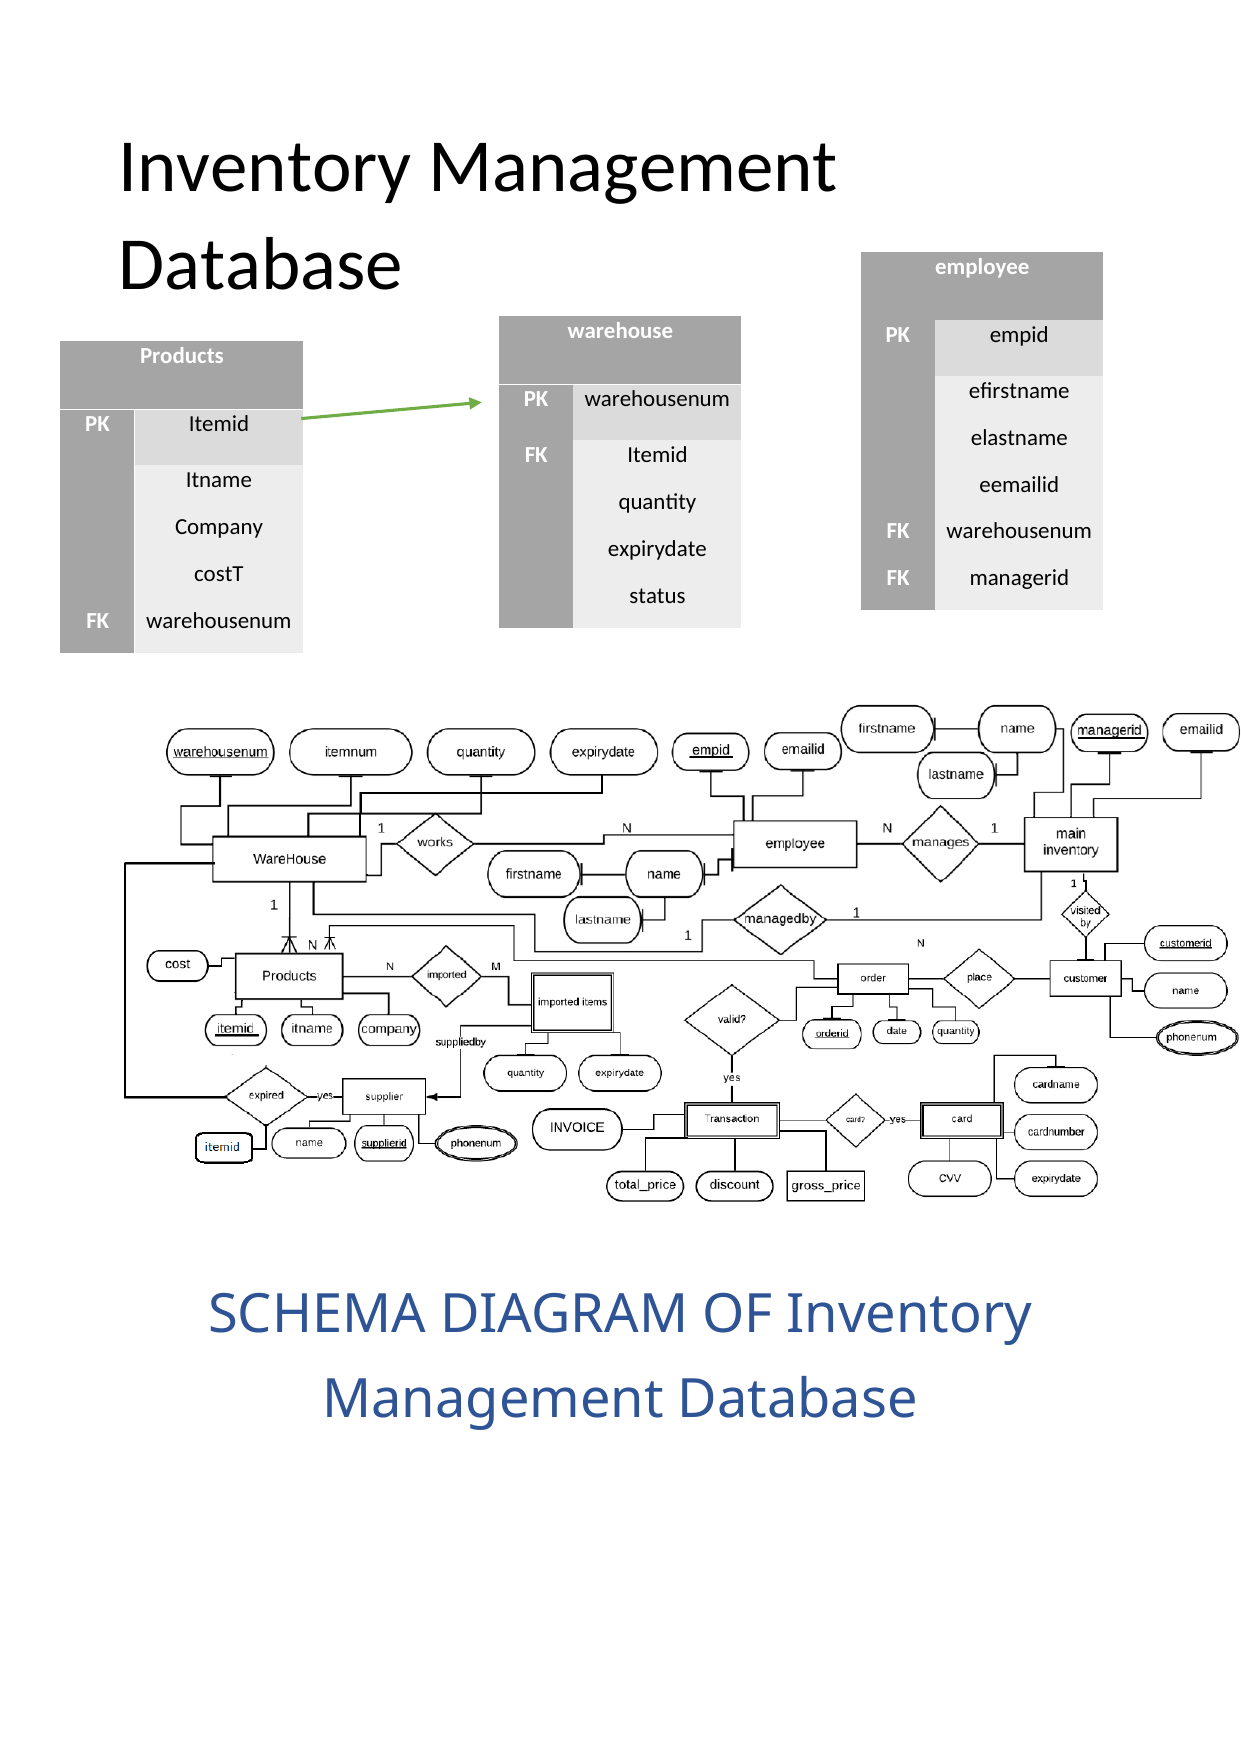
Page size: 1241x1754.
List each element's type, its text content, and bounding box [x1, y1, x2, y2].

table_cell Itname Company costT warehousenum [135, 465, 303, 653]
subtitle SCHEMA DIAGRAM OF Inventory Management Database [118, 1274, 1122, 1433]
table_cell PK [861, 320, 935, 376]
table_cell empid [935, 320, 1103, 376]
table_header Products [60, 341, 303, 409]
table_cell Itemid [135, 410, 303, 465]
table_cell PK [60, 410, 134, 465]
table_cell PK [499, 385, 573, 440]
table_cell FK [60, 465, 134, 653]
table_cell Itemid quantity expirydate status [573, 440, 741, 628]
picture [118, 652, 1241, 1223]
table_header employee [861, 252, 1103, 320]
table_cell efirstname elastname eemailid warehousenum managerid [935, 376, 1103, 610]
text Inventory Management Database [118, 118, 1122, 652]
table_header warehouse [499, 316, 741, 384]
table_cell FK FK [861, 376, 935, 610]
table_cell FK [499, 440, 573, 628]
table_cell warehousenum [573, 385, 741, 440]
